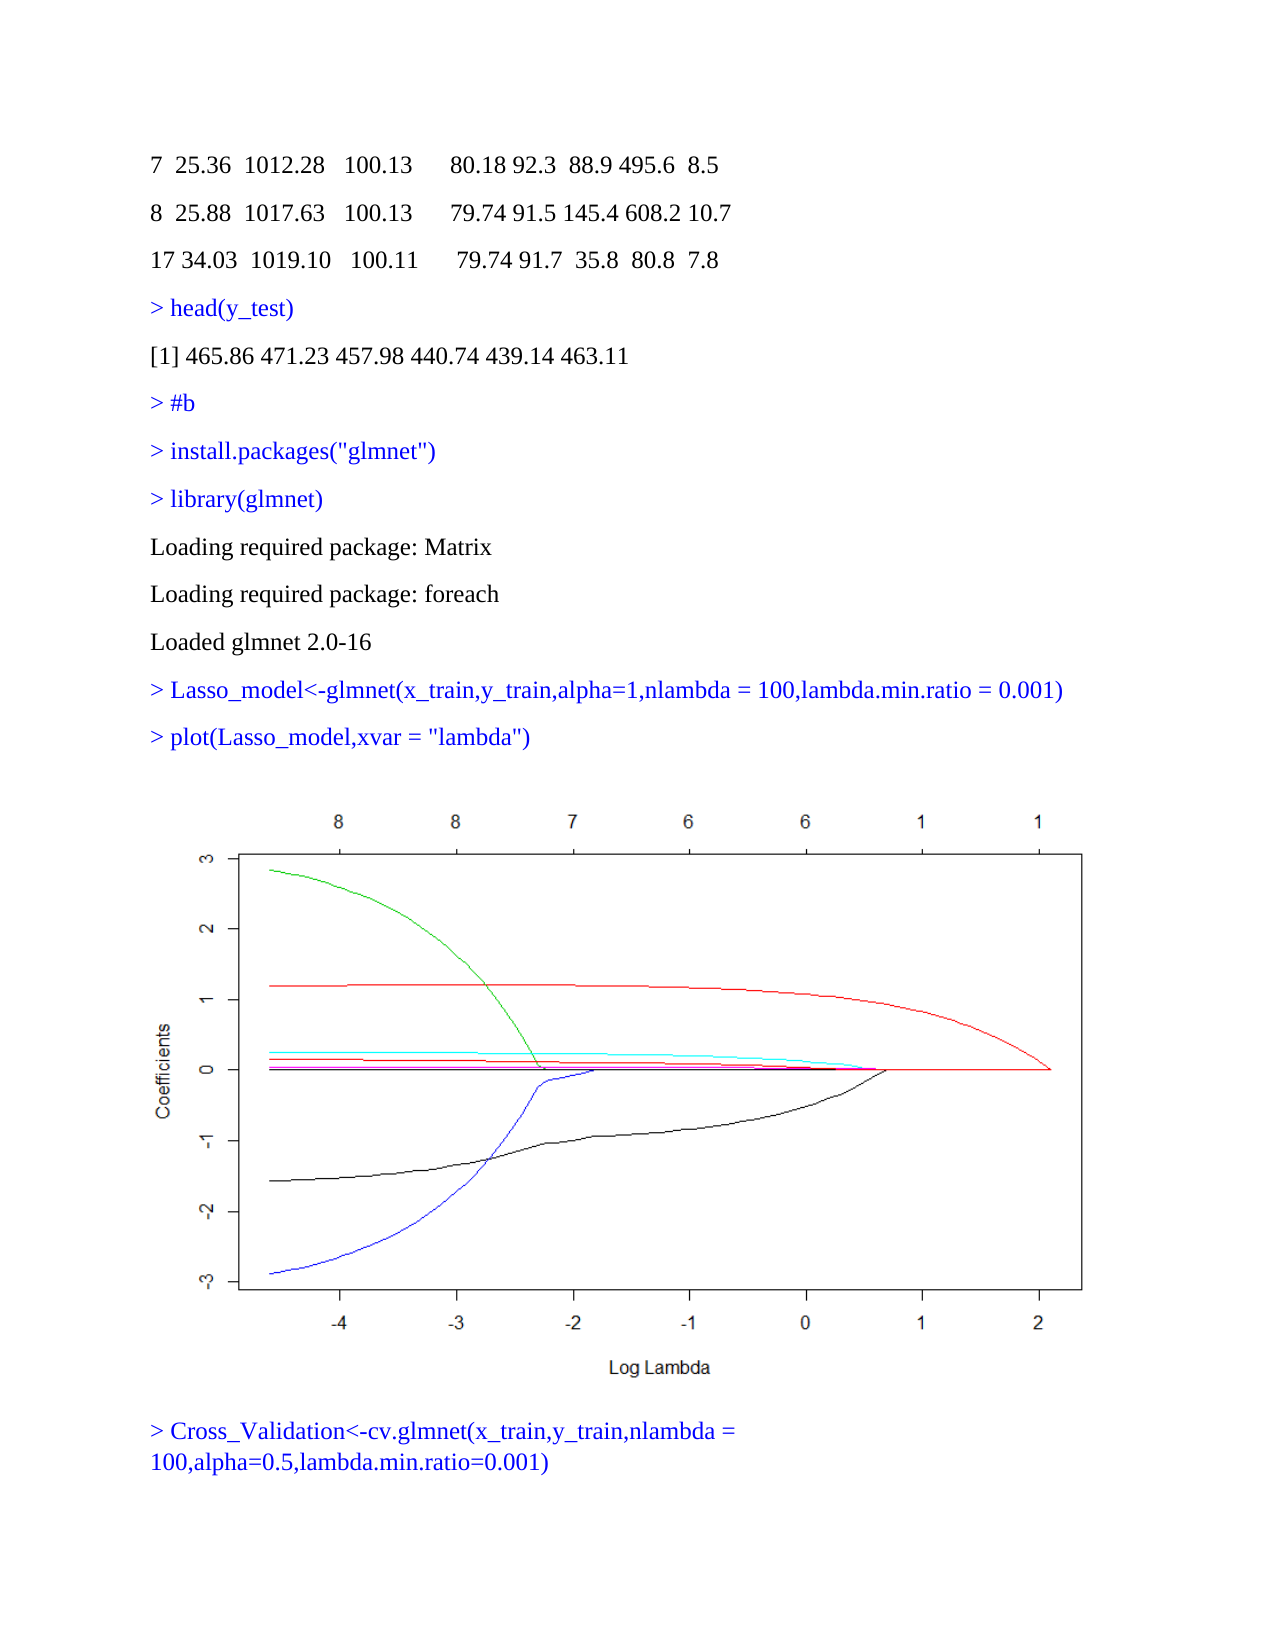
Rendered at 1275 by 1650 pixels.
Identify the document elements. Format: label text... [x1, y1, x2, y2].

text Loading required package: foreach [150, 579, 1125, 608]
text [1] 465.86 471.23 457.98 440.74 439.14 463.11 [150, 341, 1125, 369]
text Loaded glmnet 2.0-16 [150, 627, 1125, 656]
text 8 25.88 1017.63 100.13 79.74 91.5 145.4 608.2 10.7 [150, 198, 1125, 226]
text > install.packages("glmnet") [150, 436, 1125, 465]
text > library(glmnet) [150, 484, 1125, 513]
picture [150, 770, 1125, 1397]
text > plot(Lasso_model,xvar = "lambda") [150, 722, 1125, 751]
text > #b [150, 388, 1125, 417]
text 17 34.03 1019.10 100.11 79.74 91.7 35.8 80.8 7.8 [150, 245, 1125, 274]
text > Lasso_model<-glmnet(x_train,y_train,alpha=1,nlambda = 100,lambda.min.ratio = 0.001) [150, 675, 1125, 703]
text > head(y_test) [150, 293, 1125, 322]
text Loading required package: Matrix [150, 532, 1125, 560]
text > Cross_Validation<-cv.glmnet(x_train,y_train,nlambda = 100,alpha=0.5,lambda.min.ratio=0.001) [150, 1416, 1125, 1476]
text 7 25.36 1012.28 100.13 80.18 92.3 88.9 495.6 8.5 [150, 150, 1125, 179]
